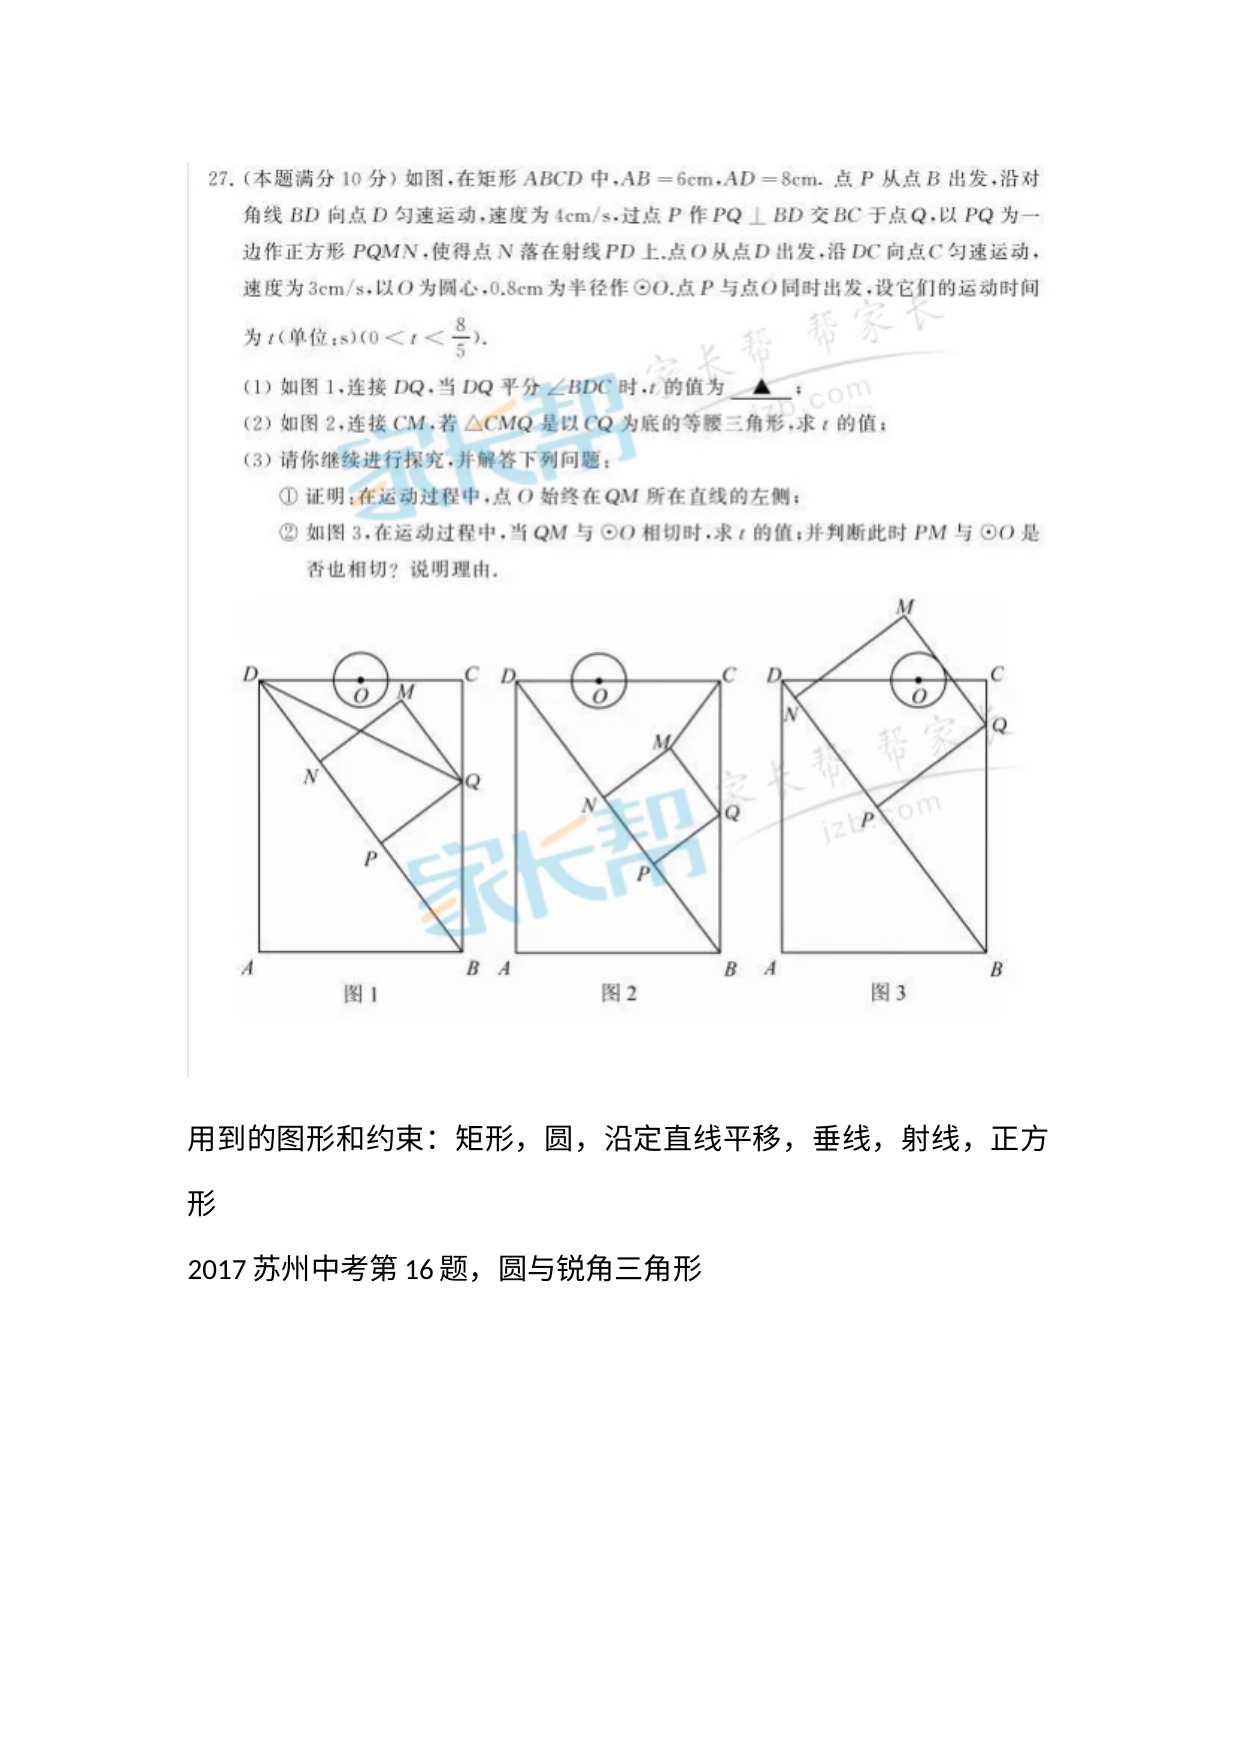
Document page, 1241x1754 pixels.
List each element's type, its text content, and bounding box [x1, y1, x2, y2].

picture [187, 162, 1053, 1078]
text 2017苏州中考第16题，圆与锐角三角形 [187, 1234, 1053, 1299]
text 用到的图形和约束：矩形，圆，沿定直线平移，垂线，射线，正方形 [187, 1104, 1053, 1234]
